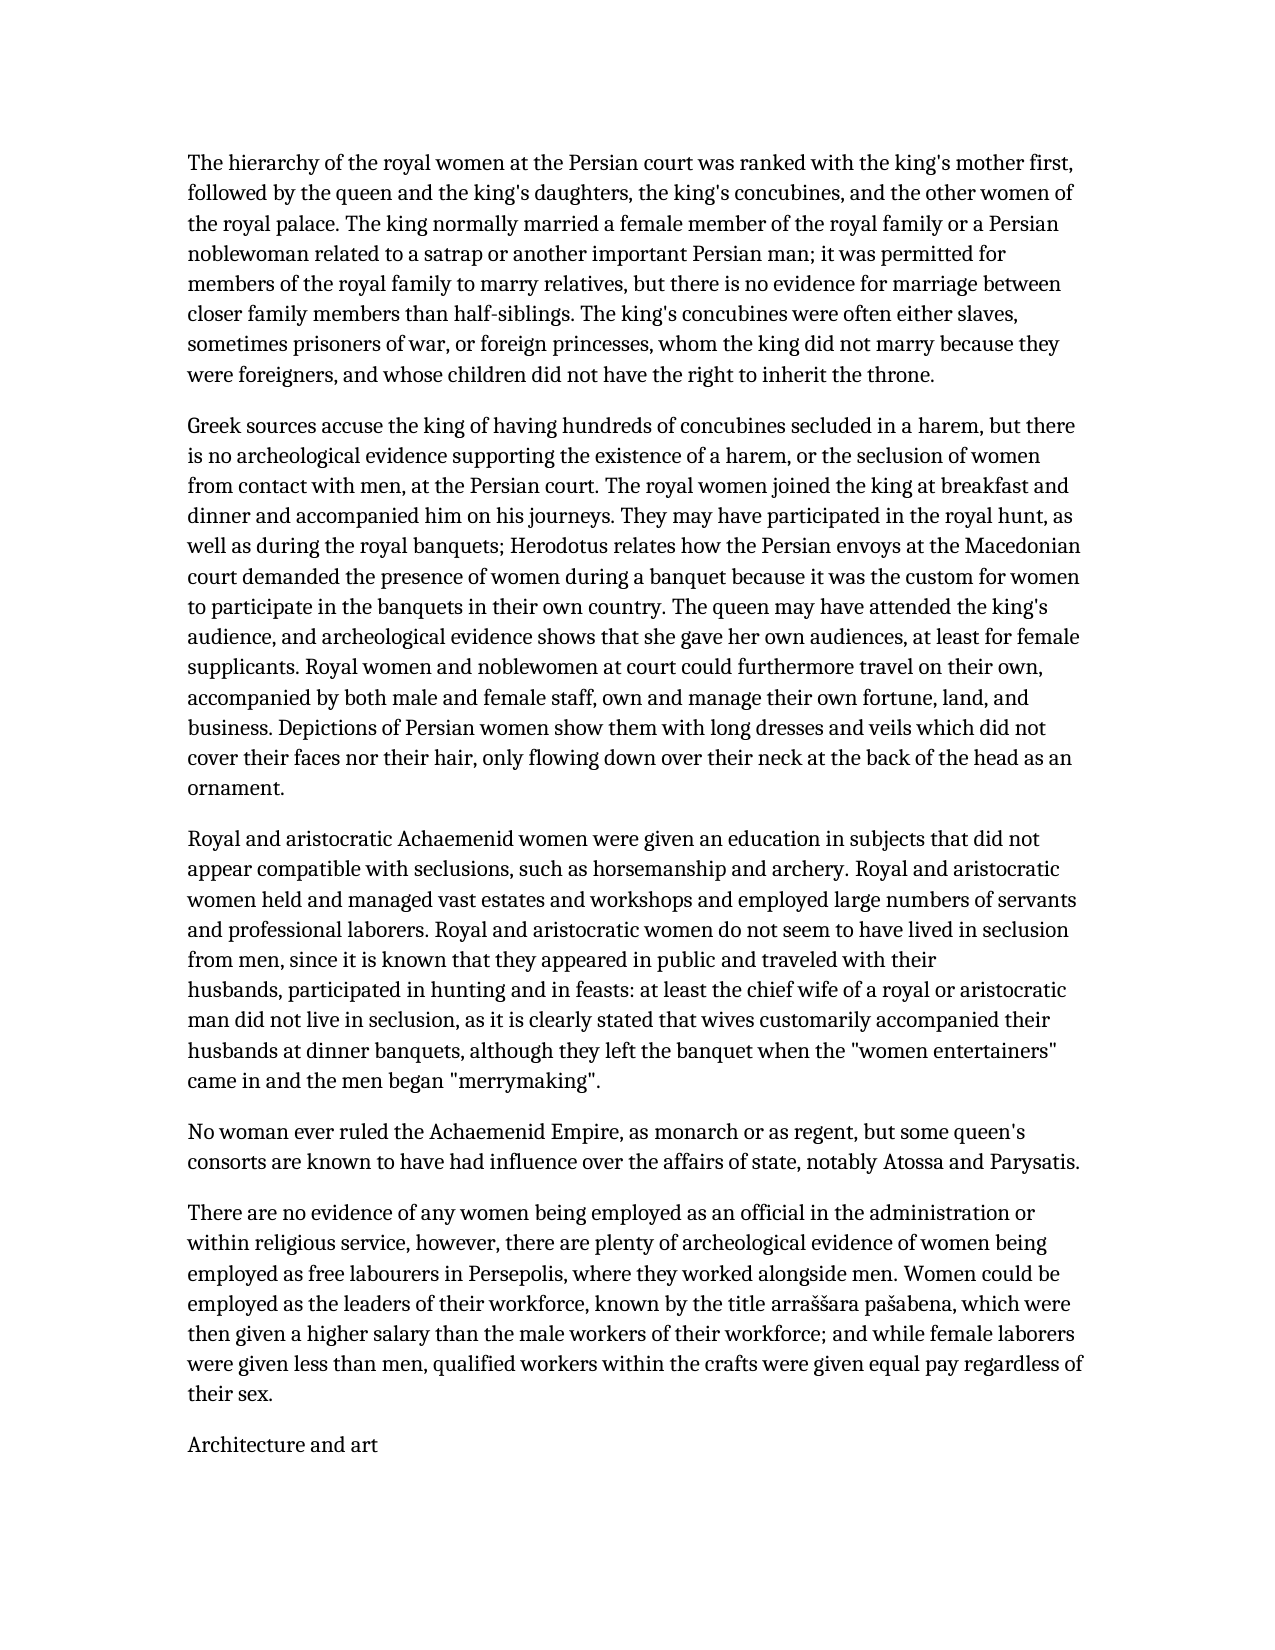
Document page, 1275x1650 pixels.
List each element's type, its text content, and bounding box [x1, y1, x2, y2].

text Royal and aristocratic Achaemenid women were given an education in subjects that did not appear compatible with seclusions, such as horsemanship and archery. Royal and aristocratic women held and managed vast estates and workshops and employed large numbers of servants and professional laborers. Royal and aristocratic women do not seem to have lived in seclusion from men, since it is known that they appeared in public and traveled with their husbands, participated in hunting and in feasts: at least the chief wife of a royal or aristocratic man did not live in seclusion, as it is clearly stated that wives customarily accompanied their husbands at dinner banquets, although they left the banquet when the "women entertainers" came in and the men began "merrymaking". [187, 826, 1087, 1094]
text Greek sources accuse the king of having hundreds of concubines secluded in a harem, but there is no archeological evidence supporting the existence of a harem, or the seclusion of women from contact with men, at the Persian court. The royal women joined the king at breakfast and dinner and accompanied him on his journeys. They may have participated in the royal hunt, as well as during the royal banquets; Herodotus relates how the Persian envoys at the Macedonian court demanded the presence of women during a banquet because it was the custom for women to participate in the banquets in their own country. The queen may have attended the king's audience, and archeological evidence shows that she gave her own audiences, at least for female supplicants. Royal women and noblewomen at court could furthermore travel on their own, accompanied by both male and female staff, own and manage their own fortune, land, and business. Depictions of Persian women show them with long dresses and veils which did not cover their faces nor their hair, only flowing down over their neck at the back of the head as an ornament. [187, 412, 1087, 801]
text No woman ever ruled the Achaemenid Empire, as monarch or as regent, but some queen's consorts are known to have had influence over the affairs of state, notably Atossa and Parysatis. [187, 1119, 1087, 1175]
text There are no evidence of any women being employed as an official in the administration or within religious service, however, there are plenty of archeological evidence of women being employed as free labourers in Persepolis, where they worked alongside men. Women could be employed as the leaders of their workforce, known by the title arraššara pašabena, which were then given a higher salary than the male workers of their workforce; and while female laborers were given less than men, qualified workers within the crafts were given equal pay regardless of their sex. [187, 1200, 1087, 1408]
text The hierarchy of the royal women at the Persian court was ranked with the king's mother first, followed by the queen and the king's daughters, the king's concubines, and the other women of the royal palace. The king normally married a female member of the royal family or a Persian noblewoman related to a satrap or another important Persian man; it was permitted for members of the royal family to marry relatives, but there is no evidence for marriage between closer family members than half-siblings. The king's concubines were often either slaves, sometimes prisoners of war, or foreign princesses, whom the king did not marry because they were foreigners, and whose children did not have the right to inherit the throne. [187, 150, 1087, 388]
text Architecture and art [187, 1432, 1087, 1459]
